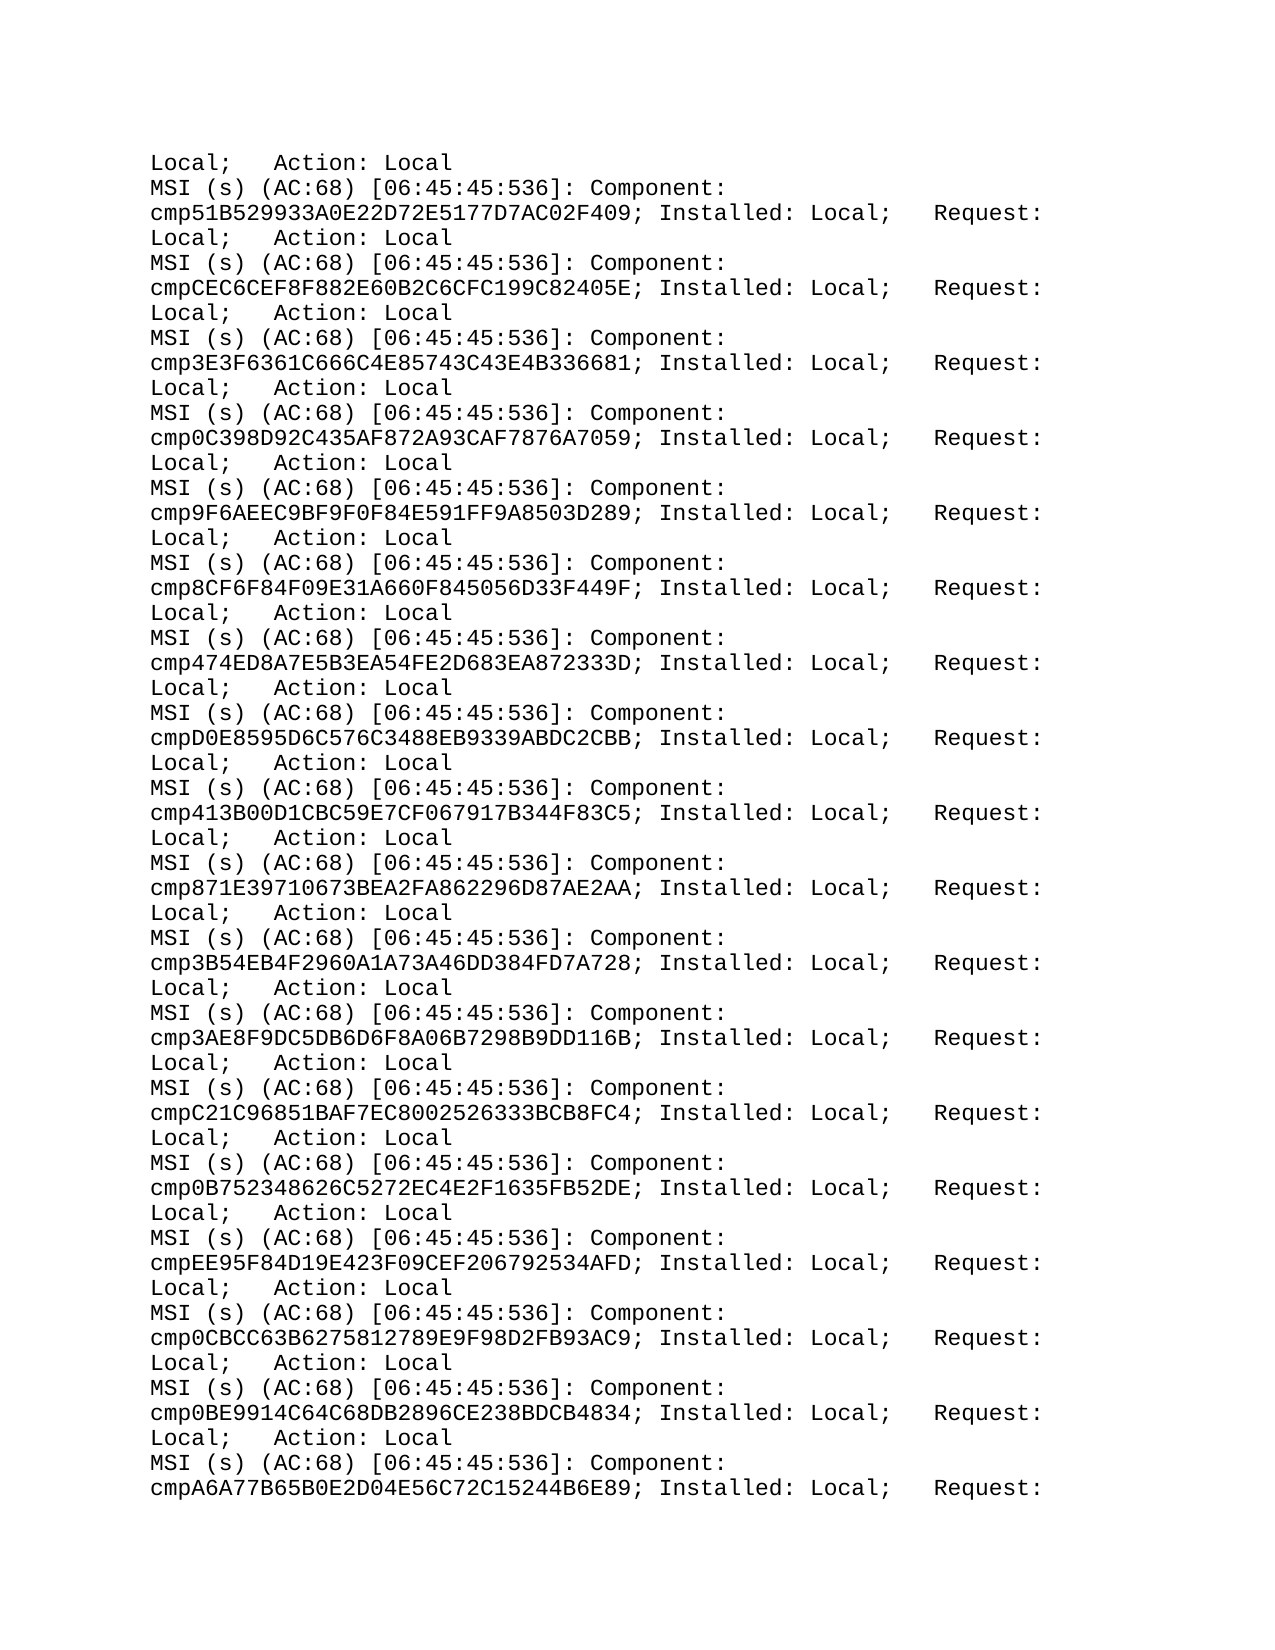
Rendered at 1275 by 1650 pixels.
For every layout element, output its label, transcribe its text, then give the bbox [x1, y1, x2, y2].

text MSI (s) (AC:68) [06:45:45:536]: Component: cmpCEC6CEF8F882E60B2C6CFC199C82405E; Installed: Local; Request: Local; Action: Local [150, 250, 1125, 325]
text MSI (s) (AC:68) [06:45:45:536]: Component: cmp0C398D92C435AF872A93CAF7876A7059; Installed: Local; Request: Local; Action: Local [150, 400, 1125, 475]
text MSI (s) (AC:68) [06:45:45:536]: Component: cmp0CBCC63B6275812789E9F98D2FB93AC9; Installed: Local; Request: Local; Action: Local [150, 1300, 1125, 1375]
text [150, 1450, 1125, 1500]
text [150, 150, 1125, 175]
text MSI (s) (AC:68) [06:45:45:536]: Component: cmpD0E8595D6C576C3488EB9339ABDC2CBB; Installed: Local; Request: Local; Action: Local [150, 700, 1125, 775]
text MSI (s) (AC:68) [06:45:45:536]: Component: cmpC21C96851BAF7EC8002526333BCB8FC4; Installed: Local; Request: Local; Action: Local [150, 1075, 1125, 1150]
text MSI (s) (AC:68) [06:45:45:536]: Component: cmp3AE8F9DC5DB6D6F8A06B7298B9DD116B; Installed: Local; Request: Local; Action: Local [150, 1000, 1125, 1075]
text MSI (s) (AC:68) [06:45:45:536]: Component: cmp474ED8A7E5B3EA54FE2D683EA872333D; Installed: Local; Request: Local; Action: Local [150, 625, 1125, 700]
text MSI (s) (AC:68) [06:45:45:536]: Component: cmpEE95F84D19E423F09CEF206792534AFD; Installed: Local; Request: Local; Action: Local [150, 1225, 1125, 1300]
text MSI (s) (AC:68) [06:45:45:536]: Component: cmp51B529933A0E22D72E5177D7AC02F409; Installed: Local; Request: Local; Action: Local [150, 175, 1125, 250]
text MSI (s) (AC:68) [06:45:45:536]: Component: cmp0BE9914C64C68DB2896CE238BDCB4834; Installed: Local; Request: Local; Action: Local [150, 1375, 1125, 1450]
text MSI (s) (AC:68) [06:45:45:536]: Component: cmp0B752348626C5272EC4E2F1635FB52DE; Installed: Local; Request: Local; Action: Local [150, 1150, 1125, 1225]
text MSI (s) (AC:68) [06:45:45:536]: Component: cmp8CF6F84F09E31A660F845056D33F449F; Installed: Local; Request: Local; Action: Local [150, 550, 1125, 625]
text MSI (s) (AC:68) [06:45:45:536]: Component: cmp3B54EB4F2960A1A73A46DD384FD7A728; Installed: Local; Request: Local; Action: Local [150, 925, 1125, 1000]
text MSI (s) (AC:68) [06:45:45:536]: Component: cmp413B00D1CBC59E7CF067917B344F83C5; Installed: Local; Request: Local; Action: Local [150, 775, 1125, 850]
text MSI (s) (AC:68) [06:45:45:536]: Component: cmp9F6AEEC9BF9F0F84E591FF9A8503D289; Installed: Local; Request: Local; Action: Local [150, 475, 1125, 550]
text MSI (s) (AC:68) [06:45:45:536]: Component: cmp3E3F6361C666C4E85743C43E4B336681; Installed: Local; Request: Local; Action: Local [150, 325, 1125, 400]
text MSI (s) (AC:68) [06:45:45:536]: Component: cmp871E39710673BEA2FA862296D87AE2AA; Installed: Local; Request: Local; Action: Local [150, 850, 1125, 925]
